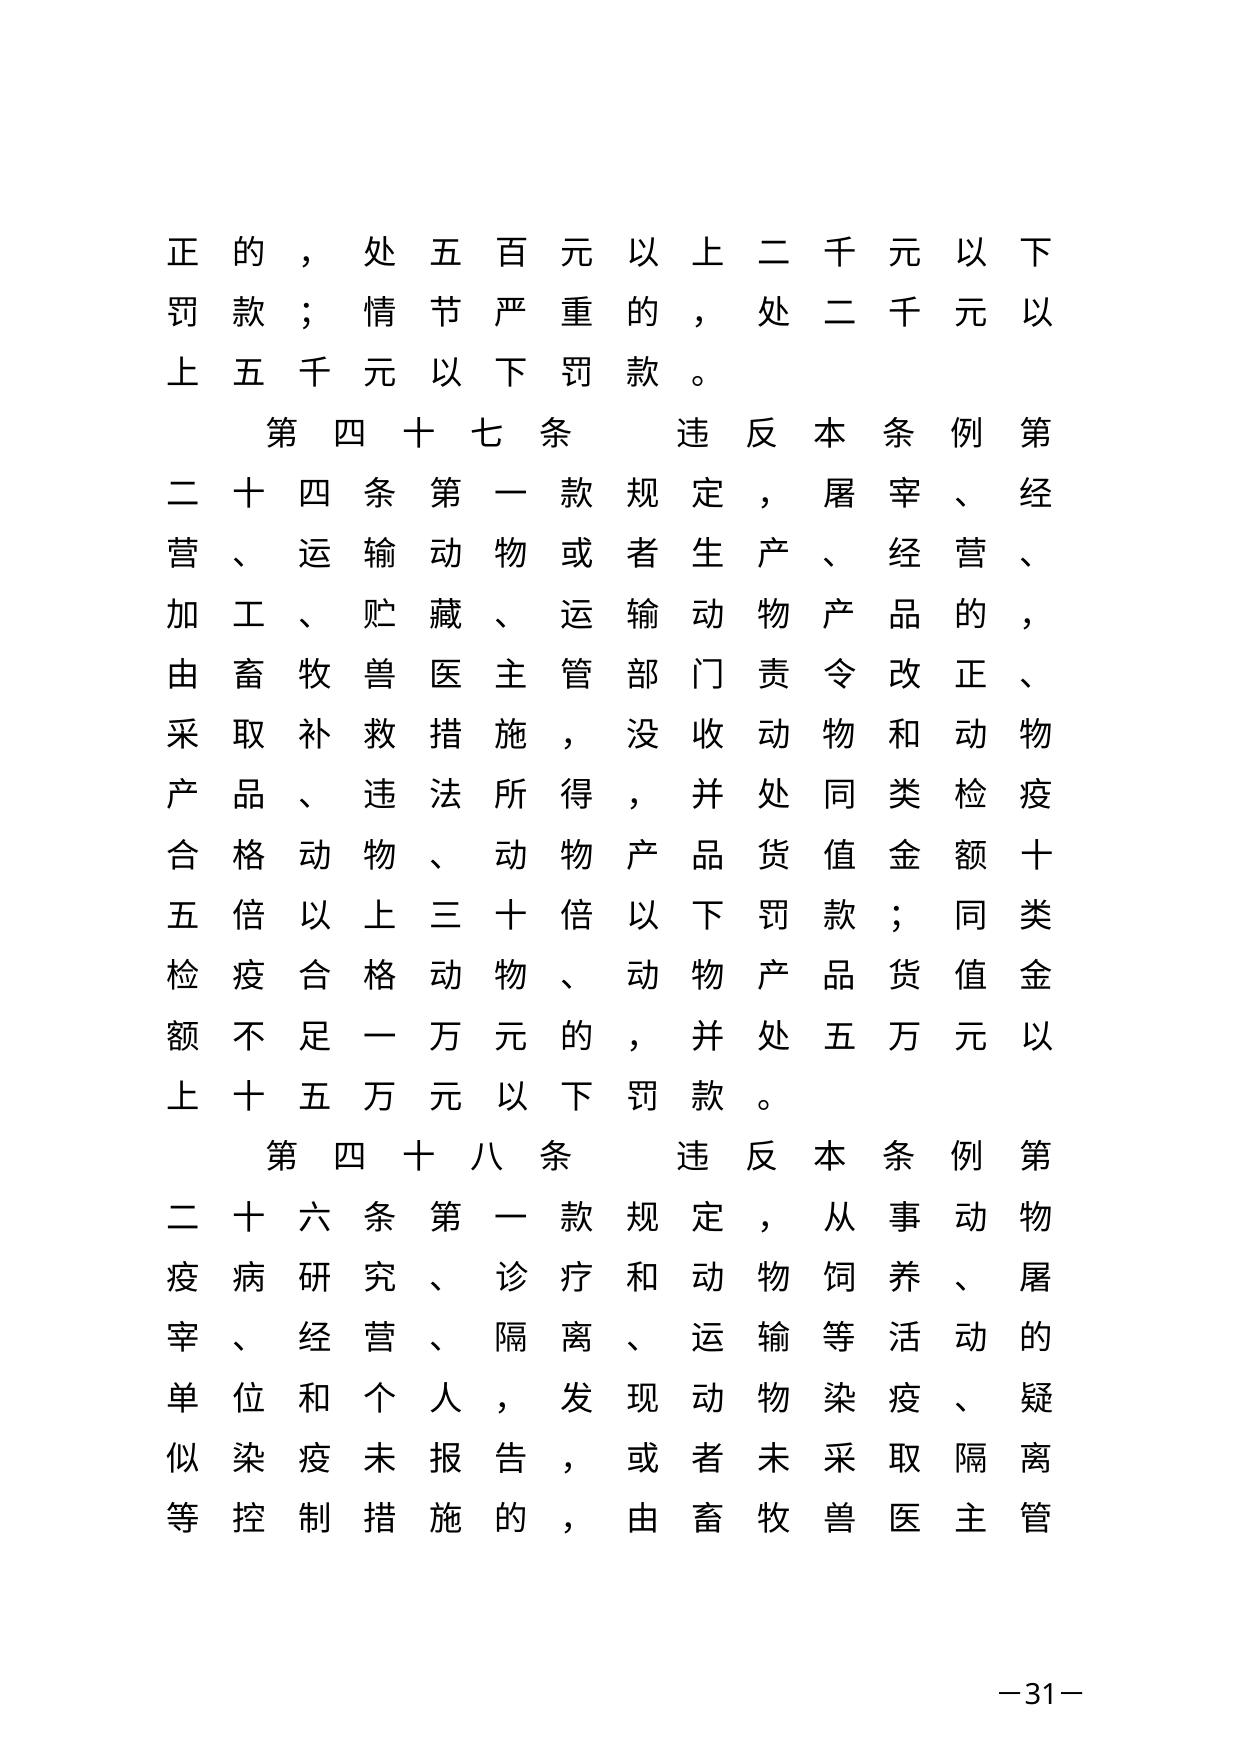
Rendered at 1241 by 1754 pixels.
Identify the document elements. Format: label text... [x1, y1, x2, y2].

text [167, 219, 1085, 400]
text 第四十七条 违反本条例第二十四条第一款规定，屠宰、经营、运输动物或者生产、经营、加工、贮藏、运输动物产品的，由畜牧兽医主管部门责令改正、采取补救措施，没收动物和动物产品、违法所得，并处同类检疫合格动物、动物产品货值金额十五倍以上三十倍以下罚款；同类检疫合格动物、动物产品货值金额不足一万元的，并处五万元以上十五万元以下罚款。 [167, 400, 1085, 1124]
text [167, 1124, 1085, 1546]
